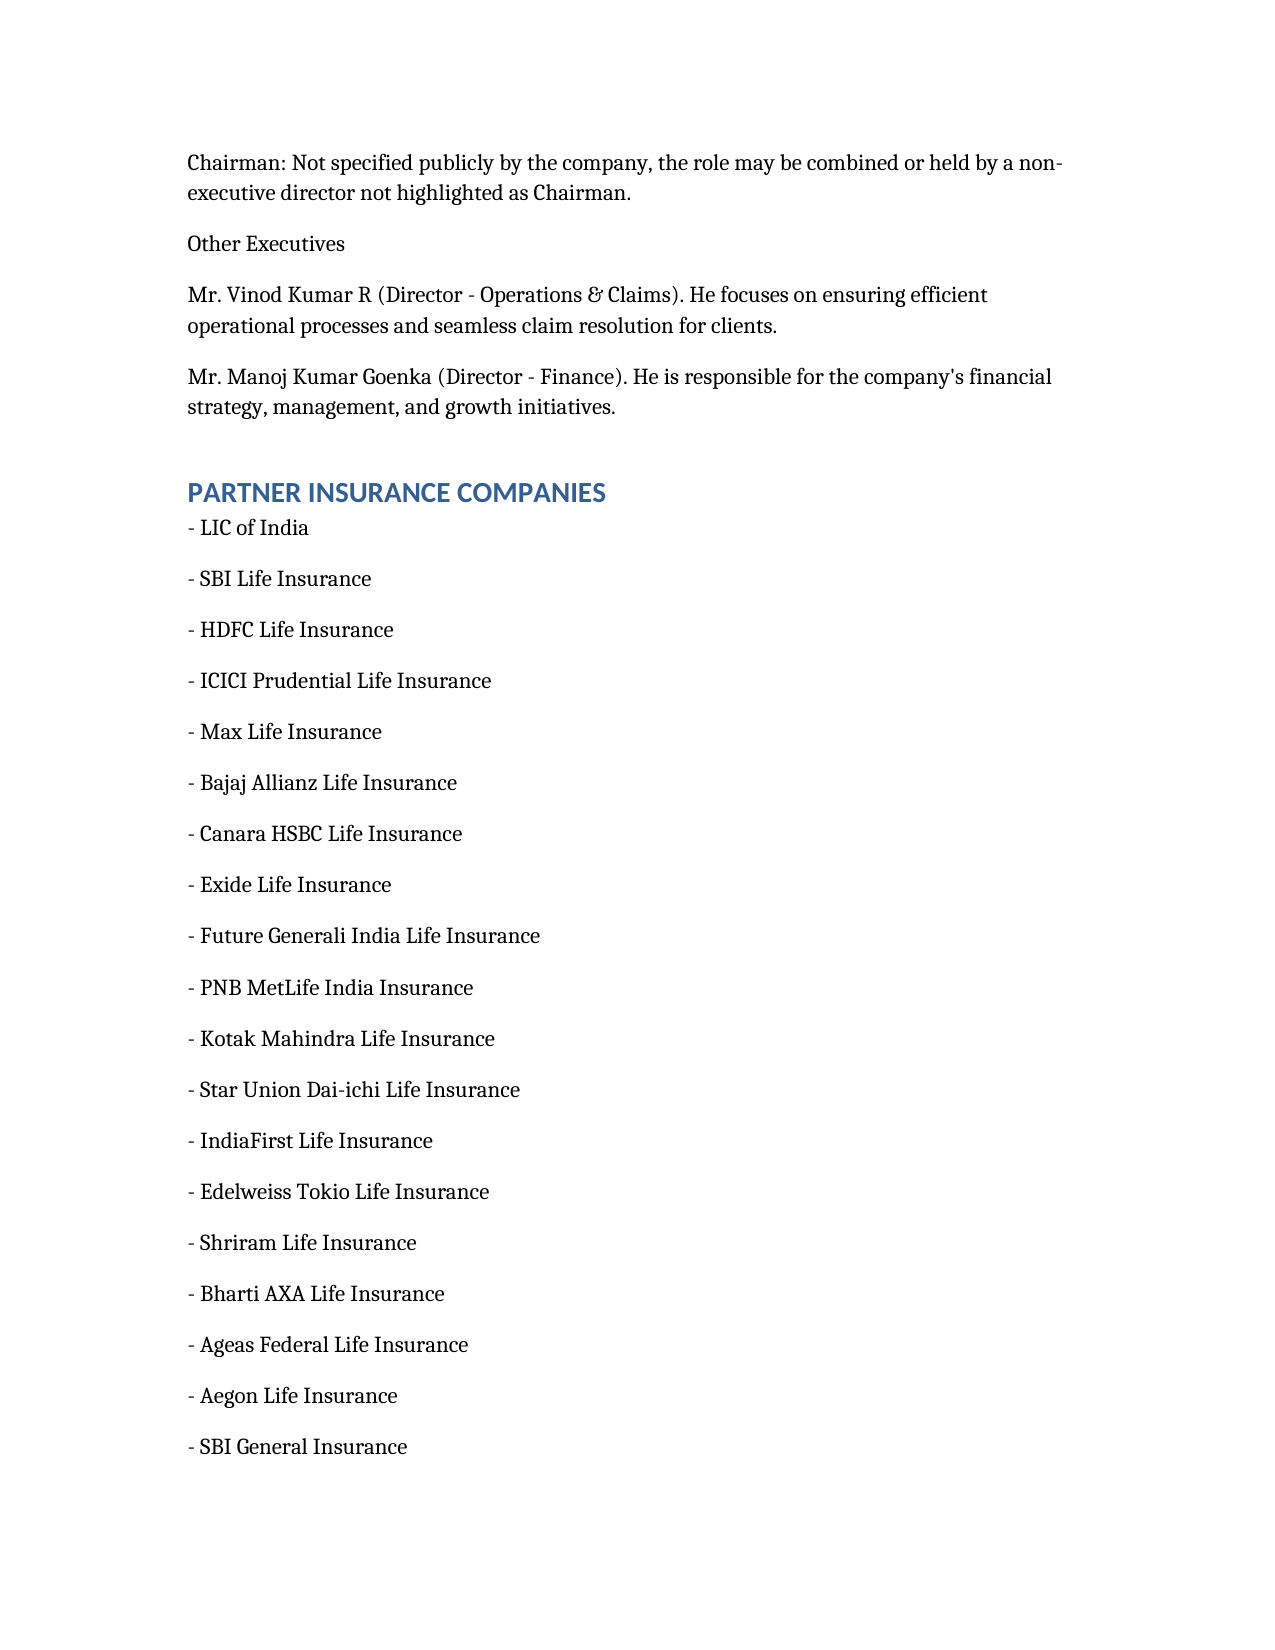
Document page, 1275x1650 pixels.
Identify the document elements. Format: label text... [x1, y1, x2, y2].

text - HDFC Life Insurance [187, 617, 1087, 643]
text - Bajaj Allianz Life Insurance [187, 770, 1087, 796]
text - Aegon Life Insurance [187, 1383, 1087, 1409]
text - LIC of India [187, 515, 1087, 541]
text - Edelweiss Tokio Life Insurance [187, 1178, 1087, 1205]
text - Exide Life Insurance [187, 872, 1087, 898]
text - Bharti AXA Life Insurance [187, 1281, 1087, 1307]
text - Max Life Insurance [187, 719, 1087, 745]
text - Kotak Mahindra Life Insurance [187, 1025, 1087, 1052]
text Chairman: Not specified publicly by the company, the role may be combined or held by a non-executive director not highlighted as Chairman. [187, 150, 1087, 207]
text - Shriram Life Insurance [187, 1229, 1087, 1256]
text Other Executives [187, 231, 1087, 258]
text - Ageas Federal Life Insurance [187, 1332, 1087, 1358]
text Mr. Manoj Kumar Goenka (Director - Finance). He is responsible for the company's financial strategy, management, and growth initiatives. [187, 363, 1087, 420]
text Mr. Vinod Kumar R (Director - Operations & Claims). He focuses on ensuring efficient operational processes and seamless claim resolution for clients. [187, 282, 1087, 339]
text - Star Union Dai-ichi Life Insurance [187, 1076, 1087, 1103]
subtitle PARTNER INSURANCE COMPANIES [187, 474, 1087, 509]
text - IndiaFirst Life Insurance [187, 1127, 1087, 1154]
text - SBI General Insurance [187, 1434, 1087, 1460]
text - Canara HSBC Life Insurance [187, 821, 1087, 847]
text - PNB MetLife India Insurance [187, 974, 1087, 1001]
text - SBI Life Insurance [187, 566, 1087, 592]
text - Future Generali India Life Insurance [187, 923, 1087, 949]
text - ICICI Prudential Life Insurance [187, 668, 1087, 694]
